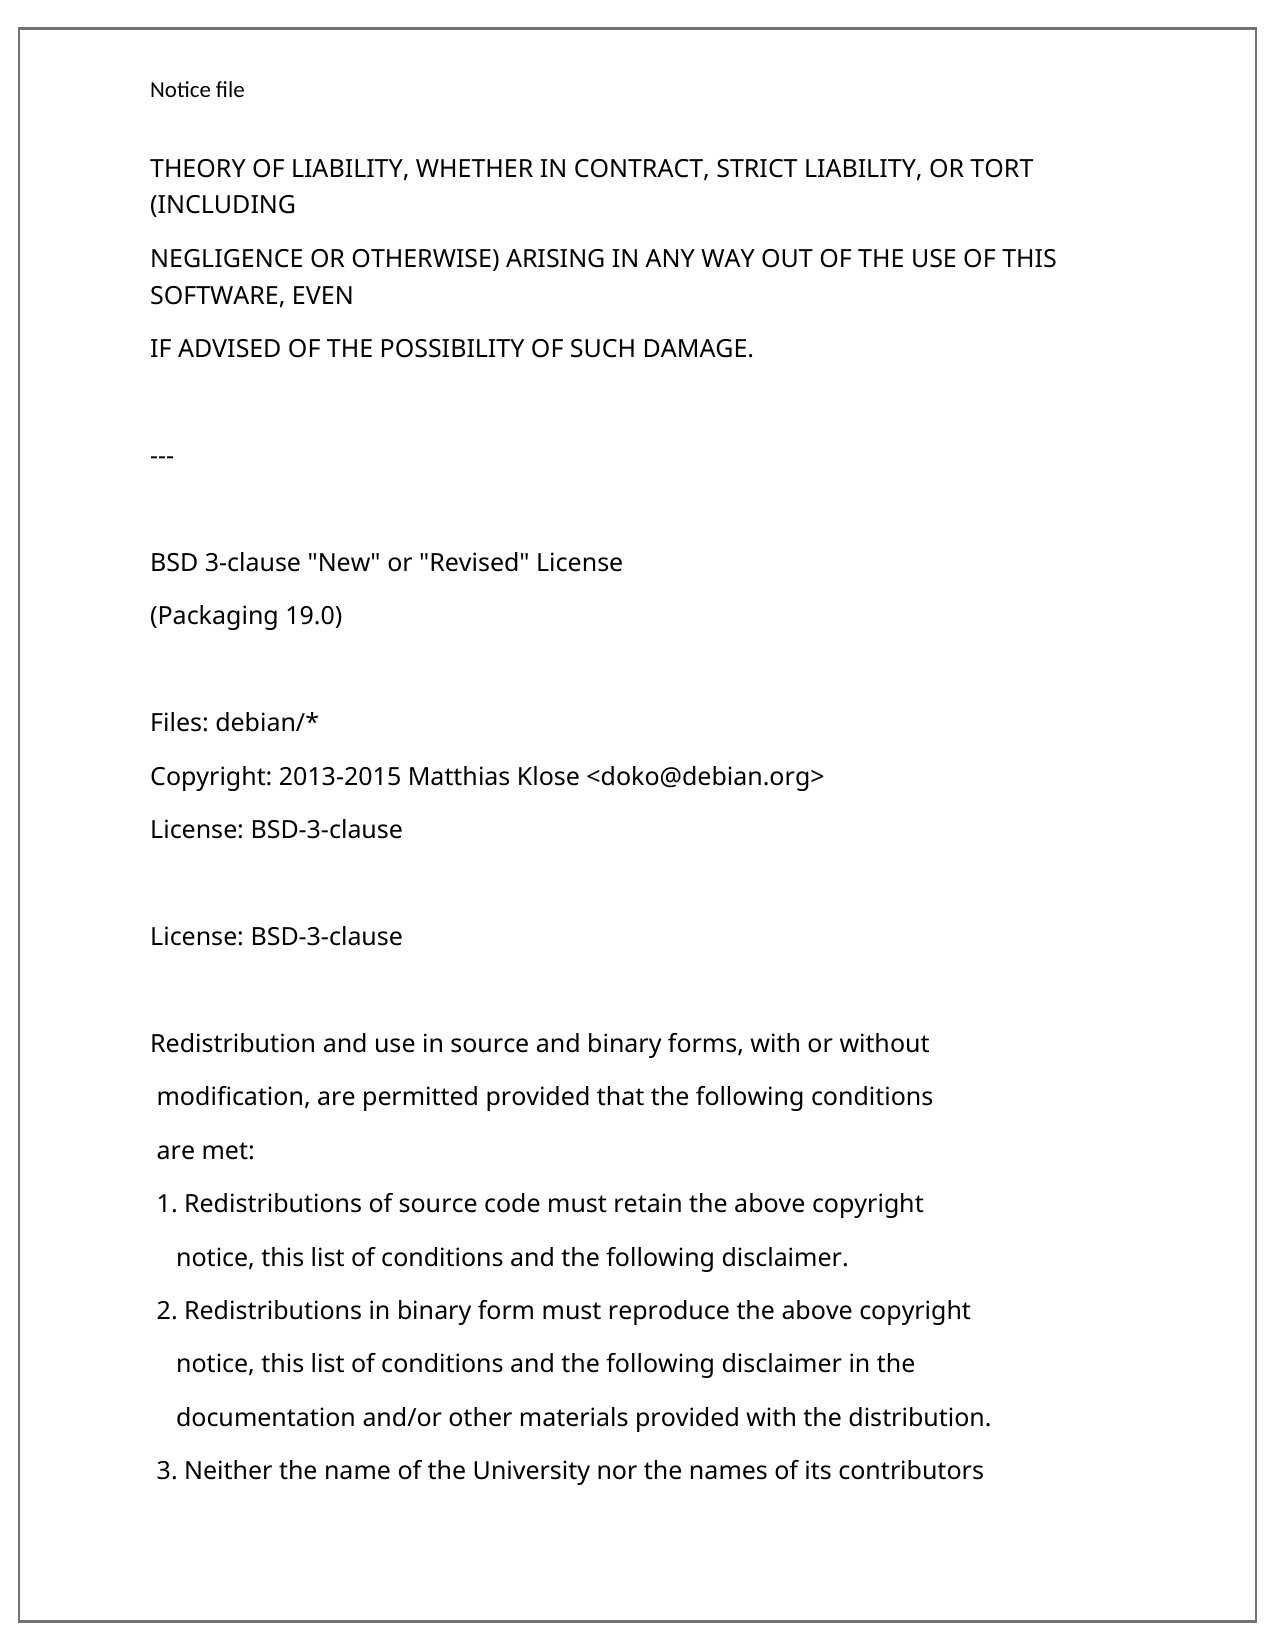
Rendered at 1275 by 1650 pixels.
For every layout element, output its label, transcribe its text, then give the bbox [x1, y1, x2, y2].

text 2. Redistributions in binary form must reproduce the above copyright [150, 1293, 1125, 1327]
text modification, are permitted provided that the following conditions [150, 1079, 1125, 1113]
text documentation and/or other materials provided with the distribution. [150, 1399, 1125, 1434]
text 3. Neither the name of the University nor the names of its contributors [150, 1453, 1125, 1487]
text --- [150, 438, 1125, 472]
text IF ADVISED OF THE POSSIBILITY OF SUCH DAMAGE. [150, 331, 1125, 365]
text are met: [150, 1132, 1125, 1166]
text notice, this list of conditions and the following disclaimer in the [150, 1346, 1125, 1380]
text Files: debian/* [150, 705, 1125, 739]
text Redistribution and use in source and binary forms, with or without [150, 1026, 1125, 1059]
text (Packaging 19.0) [150, 598, 1125, 632]
text THEORY OF LIABILITY, WHETHER IN CONTRACT, STRICT LIABILITY, OR TORT (INCLUDING [150, 150, 1125, 221]
text Copyright: 2013-2015 Matthias Klose <doko@debian.org> [150, 758, 1125, 792]
text 1. Redistributions of source code must retain the above copyright [150, 1186, 1125, 1220]
text NEGLIGENCE OR OTHERWISE) ARISING IN ANY WAY OUT OF THE USE OF THIS SOFTWARE, EVEN [150, 241, 1125, 311]
text notice, this list of conditions and the following disclaimer. [150, 1239, 1125, 1273]
text BSD 3-clause "New" or "Revised" License [150, 544, 1125, 579]
text License: BSD-3-clause [150, 919, 1125, 953]
text License: BSD-3-clause [150, 812, 1125, 846]
